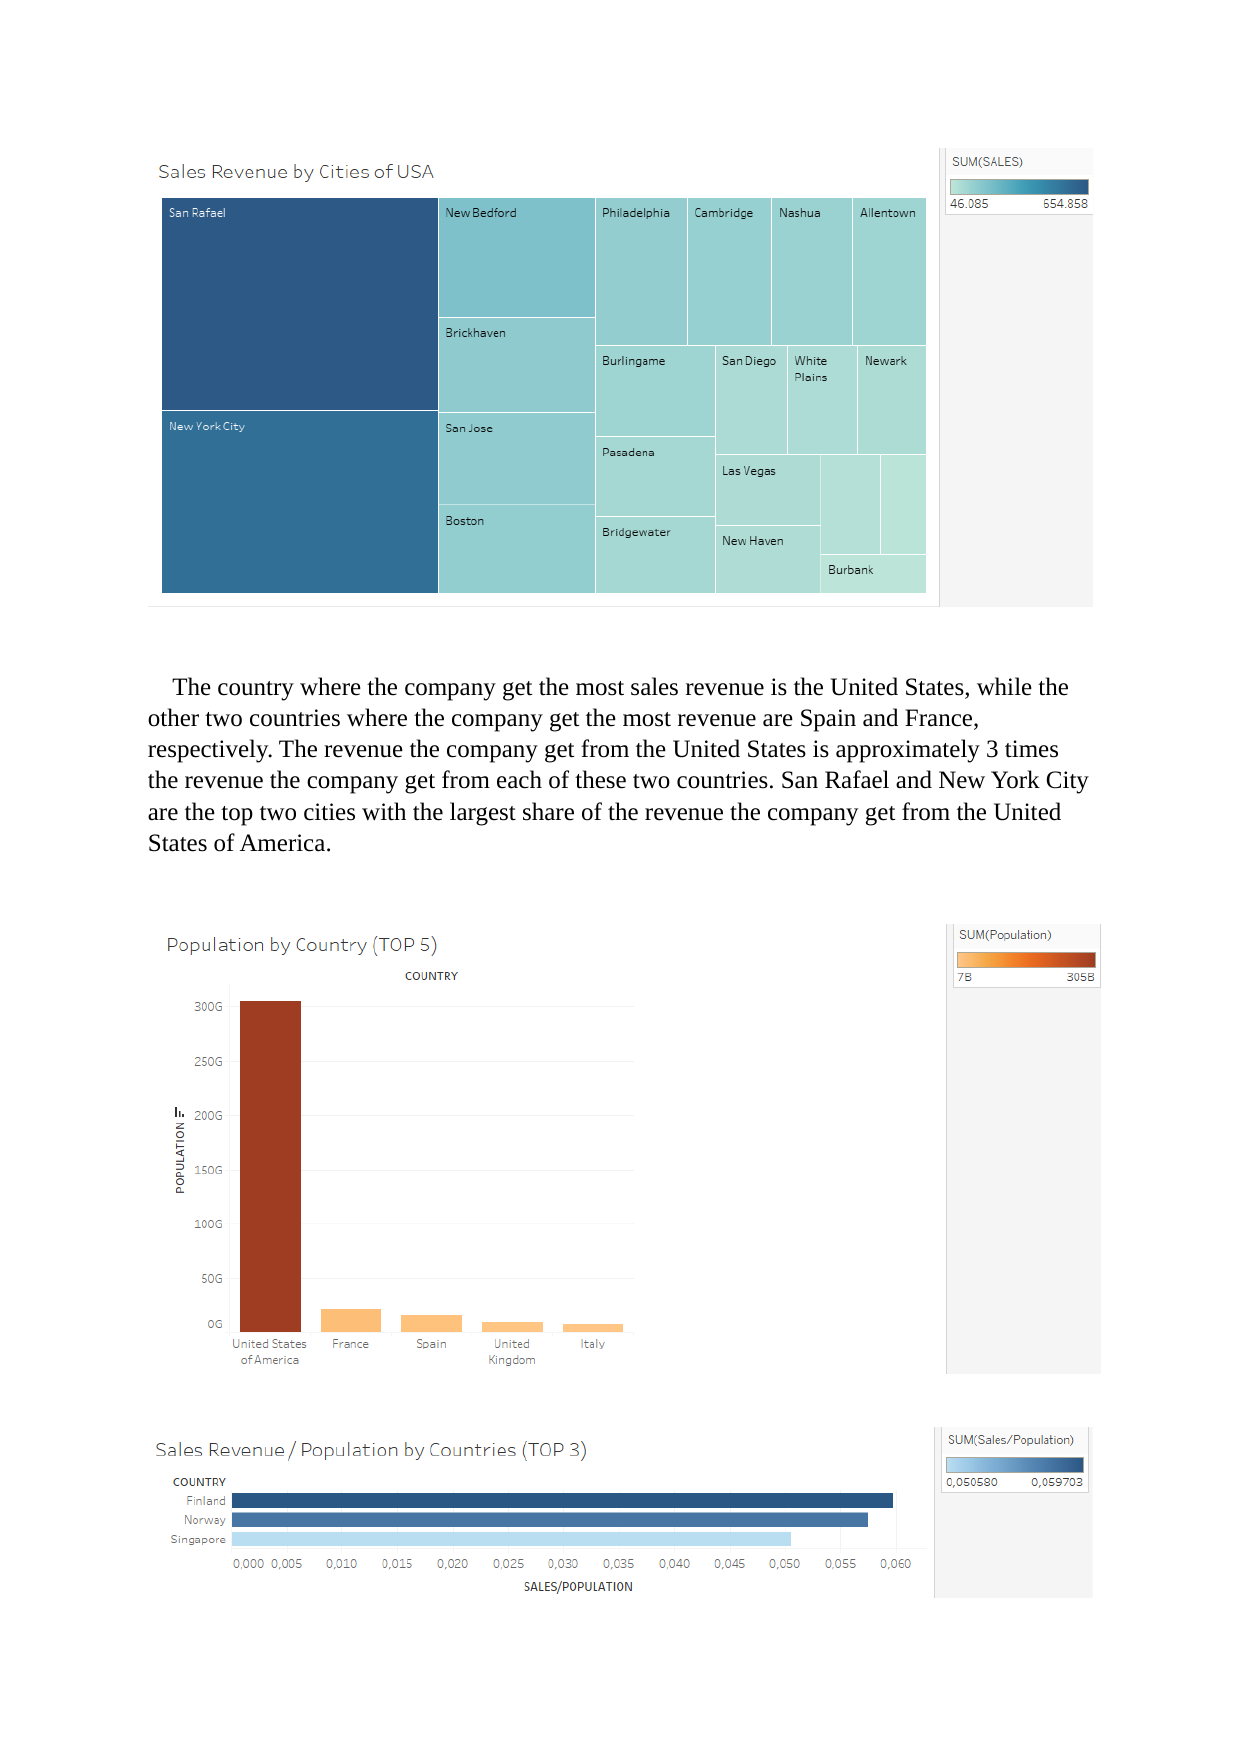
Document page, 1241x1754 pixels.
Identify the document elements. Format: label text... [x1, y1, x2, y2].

picture [148, 148, 1094, 607]
text The country where the company get the most sales revenue is the United States, while the other two countries where the company get the most revenue are Spain and France, respectively. The revenue the company get from the United States is approximately 3 times the revenue the company get from each of these two countries. San Rafael and New York City are the top two cities with the largest share of the revenue the company get from the United States of America. [148, 672, 1093, 856]
picture [147, 1427, 1093, 1598]
picture [156, 924, 1102, 1374]
